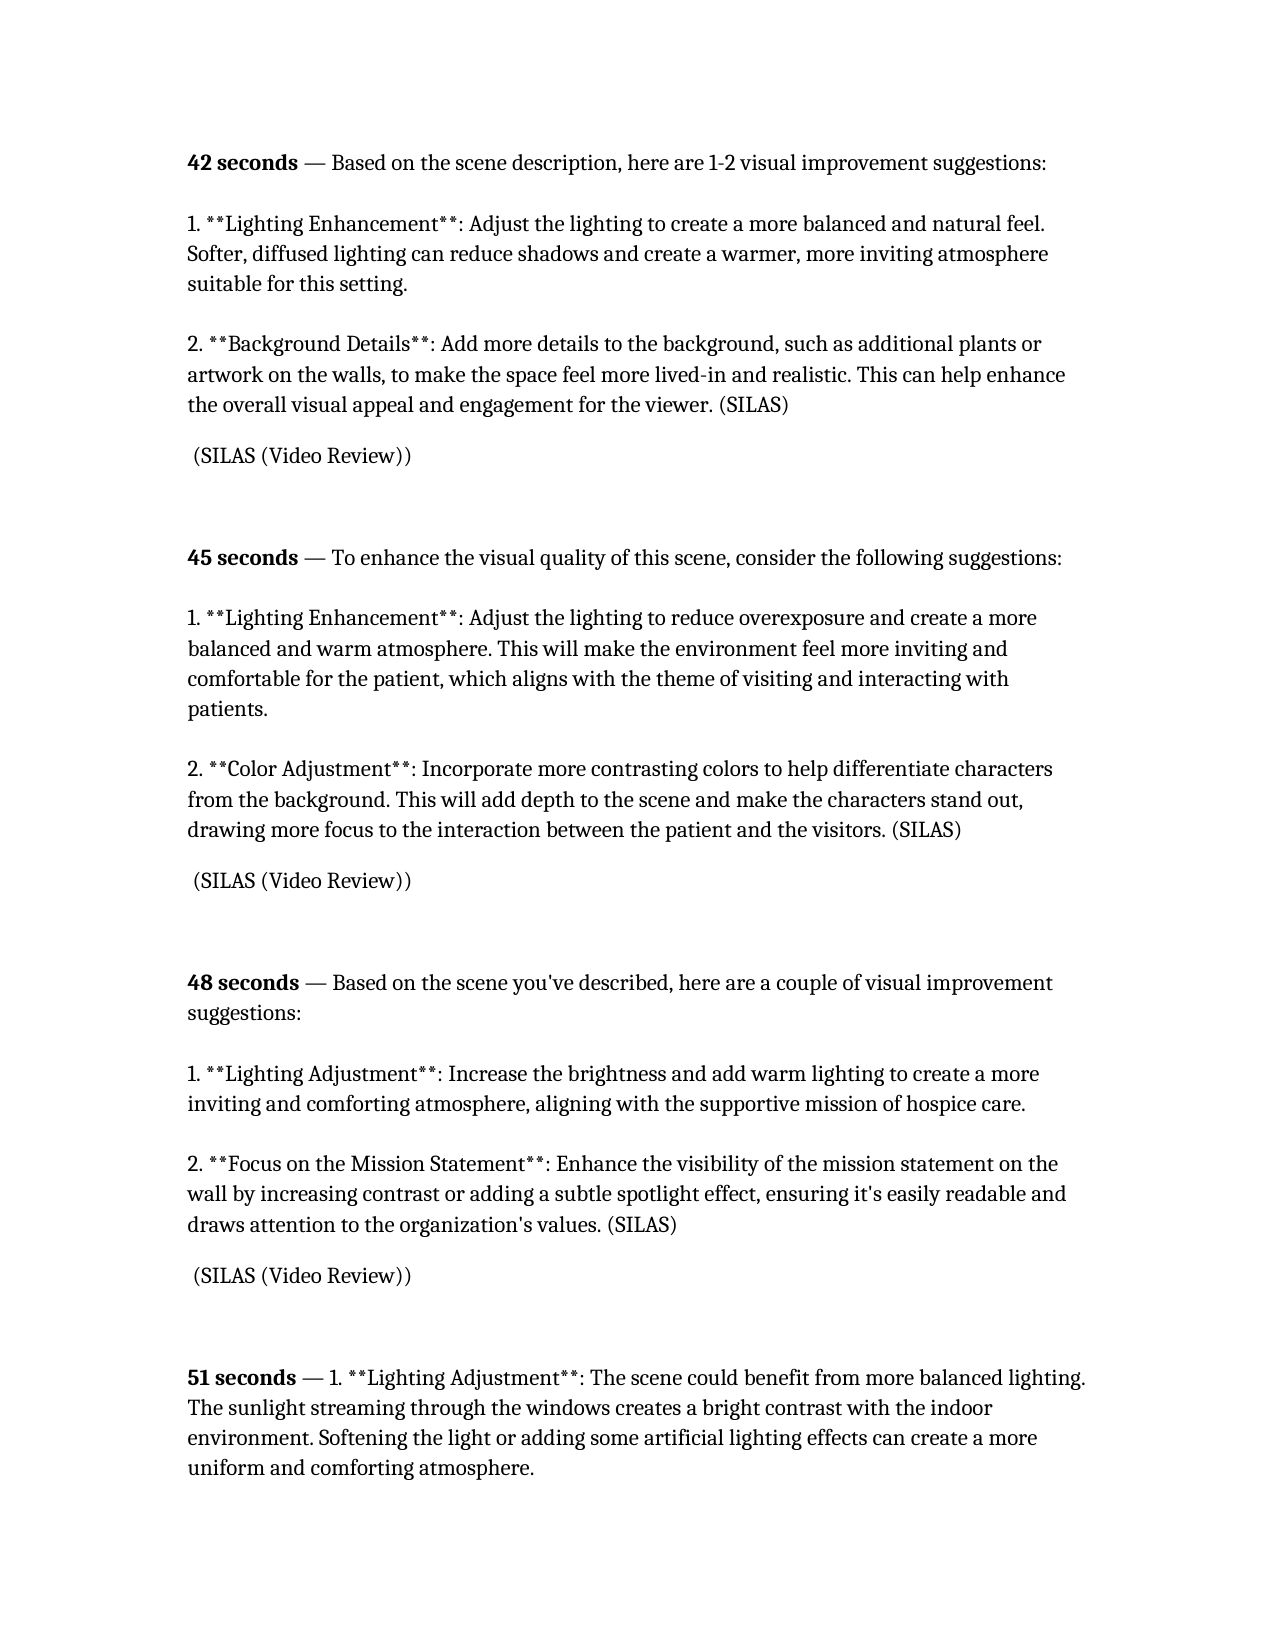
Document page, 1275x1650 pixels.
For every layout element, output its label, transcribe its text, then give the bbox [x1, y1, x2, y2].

text (SILAS (Video Review)) [187, 1262, 1087, 1289]
text (SILAS (Video Review)) [187, 868, 1087, 894]
text 42 seconds — Based on the scene description, here are 1-2 visual improvement suggestions: 1. **Lighting Enhancement**: Adjust the lighting to create a more balanced and natural feel. Softer, diffused lighting can reduce shadows and create a warmer, more inviting atmosphere suitable for this setting. 2. **Background Details**: Add more details to the background, such as additional plants or artwork on the walls, to make the space feel more lived-in and realistic. This can help enhance the overall visual appeal and engagement for the viewer. (SILAS) [187, 150, 1087, 418]
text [187, 1364, 1087, 1482]
text (SILAS (Video Review)) [187, 443, 1087, 469]
text 48 seconds — Based on the scene you've described, here are a couple of visual improvement suggestions: 1. **Lighting Adjustment**: Increase the brightness and add warm lighting to create a more inviting and comforting atmosphere, aligning with the supportive mission of hospice care. 2. **Focus on the Mission Statement**: Enhance the visibility of the mission statement on the wall by increasing contrast or adding a subtle spotlight effect, ensuring it's easily readable and draws attention to the organization's values. (SILAS) [187, 970, 1087, 1238]
text 45 seconds — To enhance the visual quality of this scene, consider the following suggestions: 1. **Lighting Enhancement**: Adjust the lighting to reduce overexposure and create a more balanced and warm atmosphere. This will make the environment feel more inviting and comfortable for the patient, which aligns with the theme of visiting and interacting with patients. 2. **Color Adjustment**: Incorporate more contrasting colors to help differentiate characters from the background. This will add depth to the scene and make the characters stand out, drawing more focus to the interaction between the patient and the visitors. (SILAS) [187, 545, 1087, 843]
